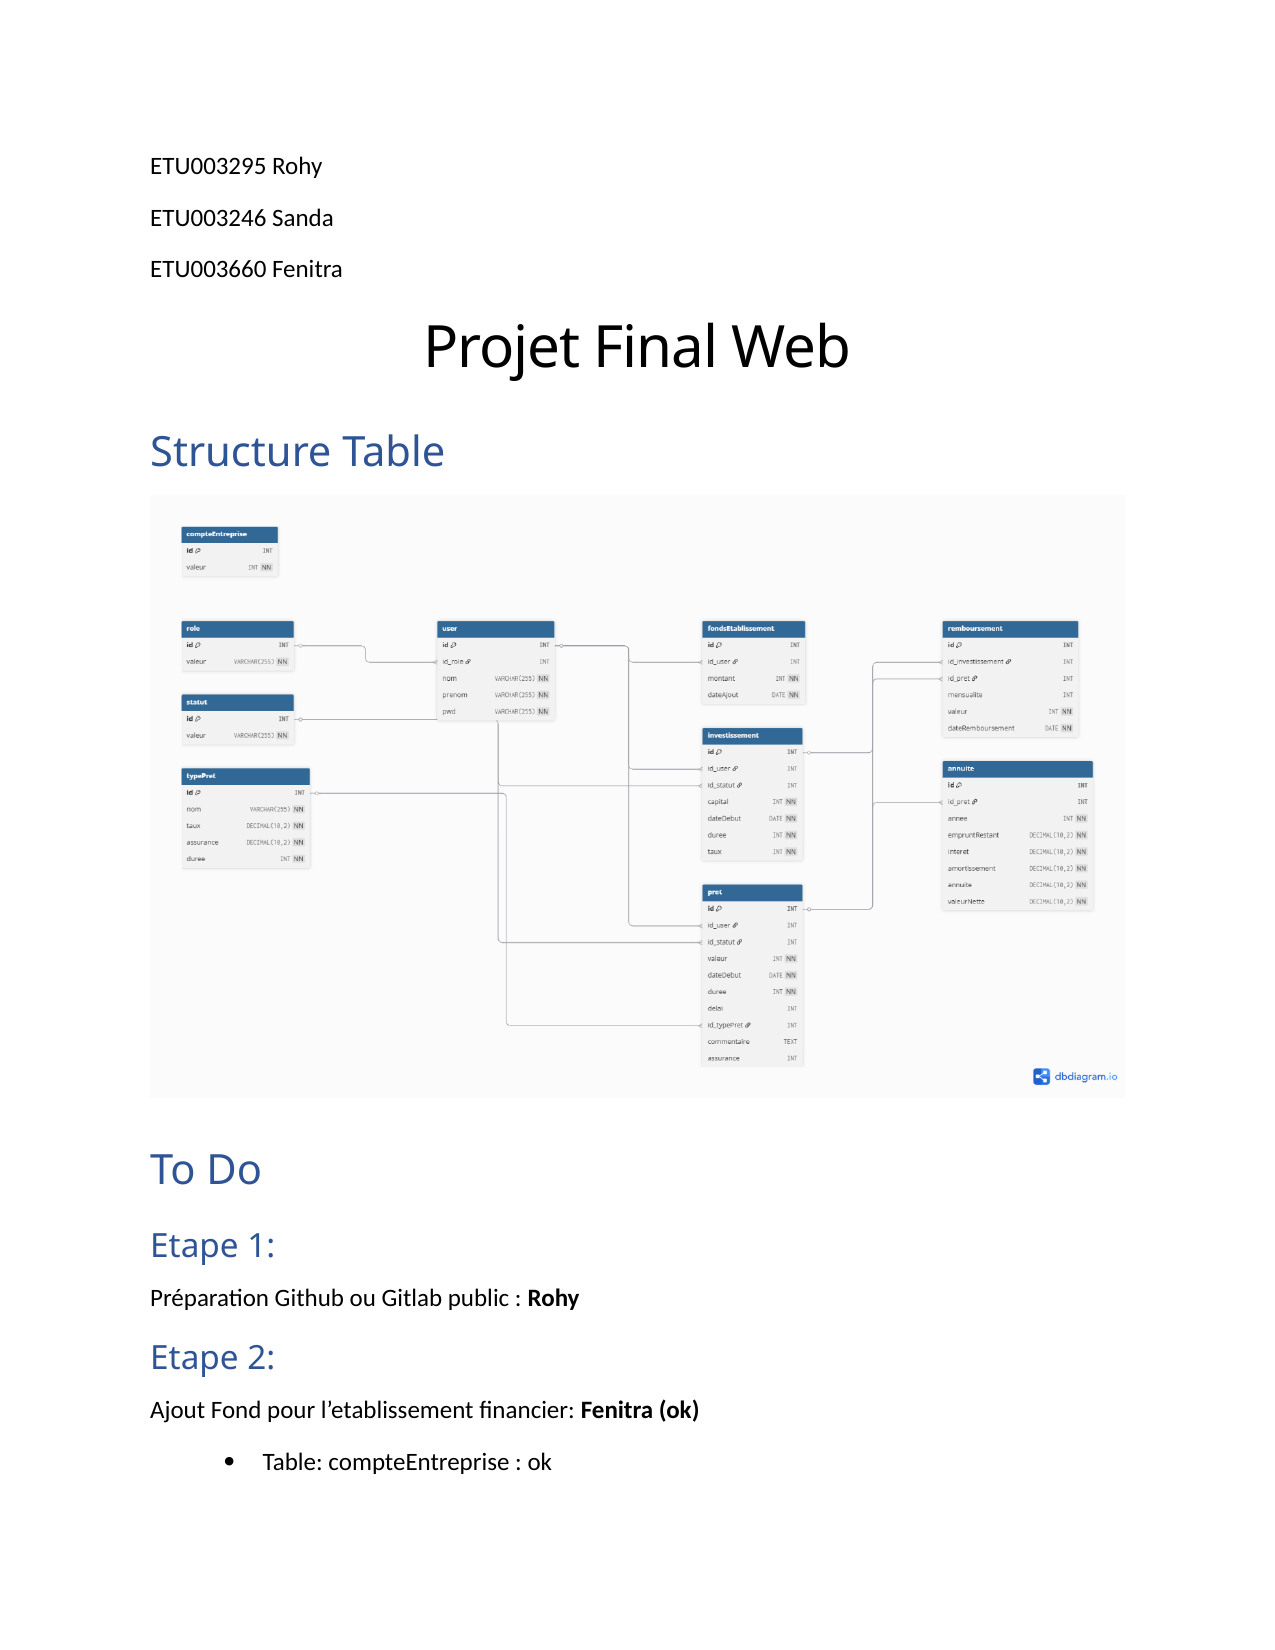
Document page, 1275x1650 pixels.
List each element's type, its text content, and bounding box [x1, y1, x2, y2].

text Ajout Fond pour l’etablissement financier: Fenitra (ok) [150, 1394, 1125, 1425]
text ETU003246 Sanda [150, 202, 1125, 232]
subtitle Etape 1: [150, 1221, 1125, 1267]
subtitle To Do [150, 1139, 1125, 1196]
text Préparation Github ou Gitlab public : Rohy [150, 1282, 1125, 1312]
picture [150, 495, 1125, 1098]
text ETU003660 Fenitra [150, 253, 1125, 284]
subtitle Structure Table [150, 422, 1125, 479]
subtitle Etape 2: [150, 1334, 1125, 1379]
list Table: compteEntreprise : ok [225, 1446, 1125, 1476]
title Projet Final Web [150, 305, 1125, 384]
text ETU003295 Rohy [150, 150, 1125, 181]
